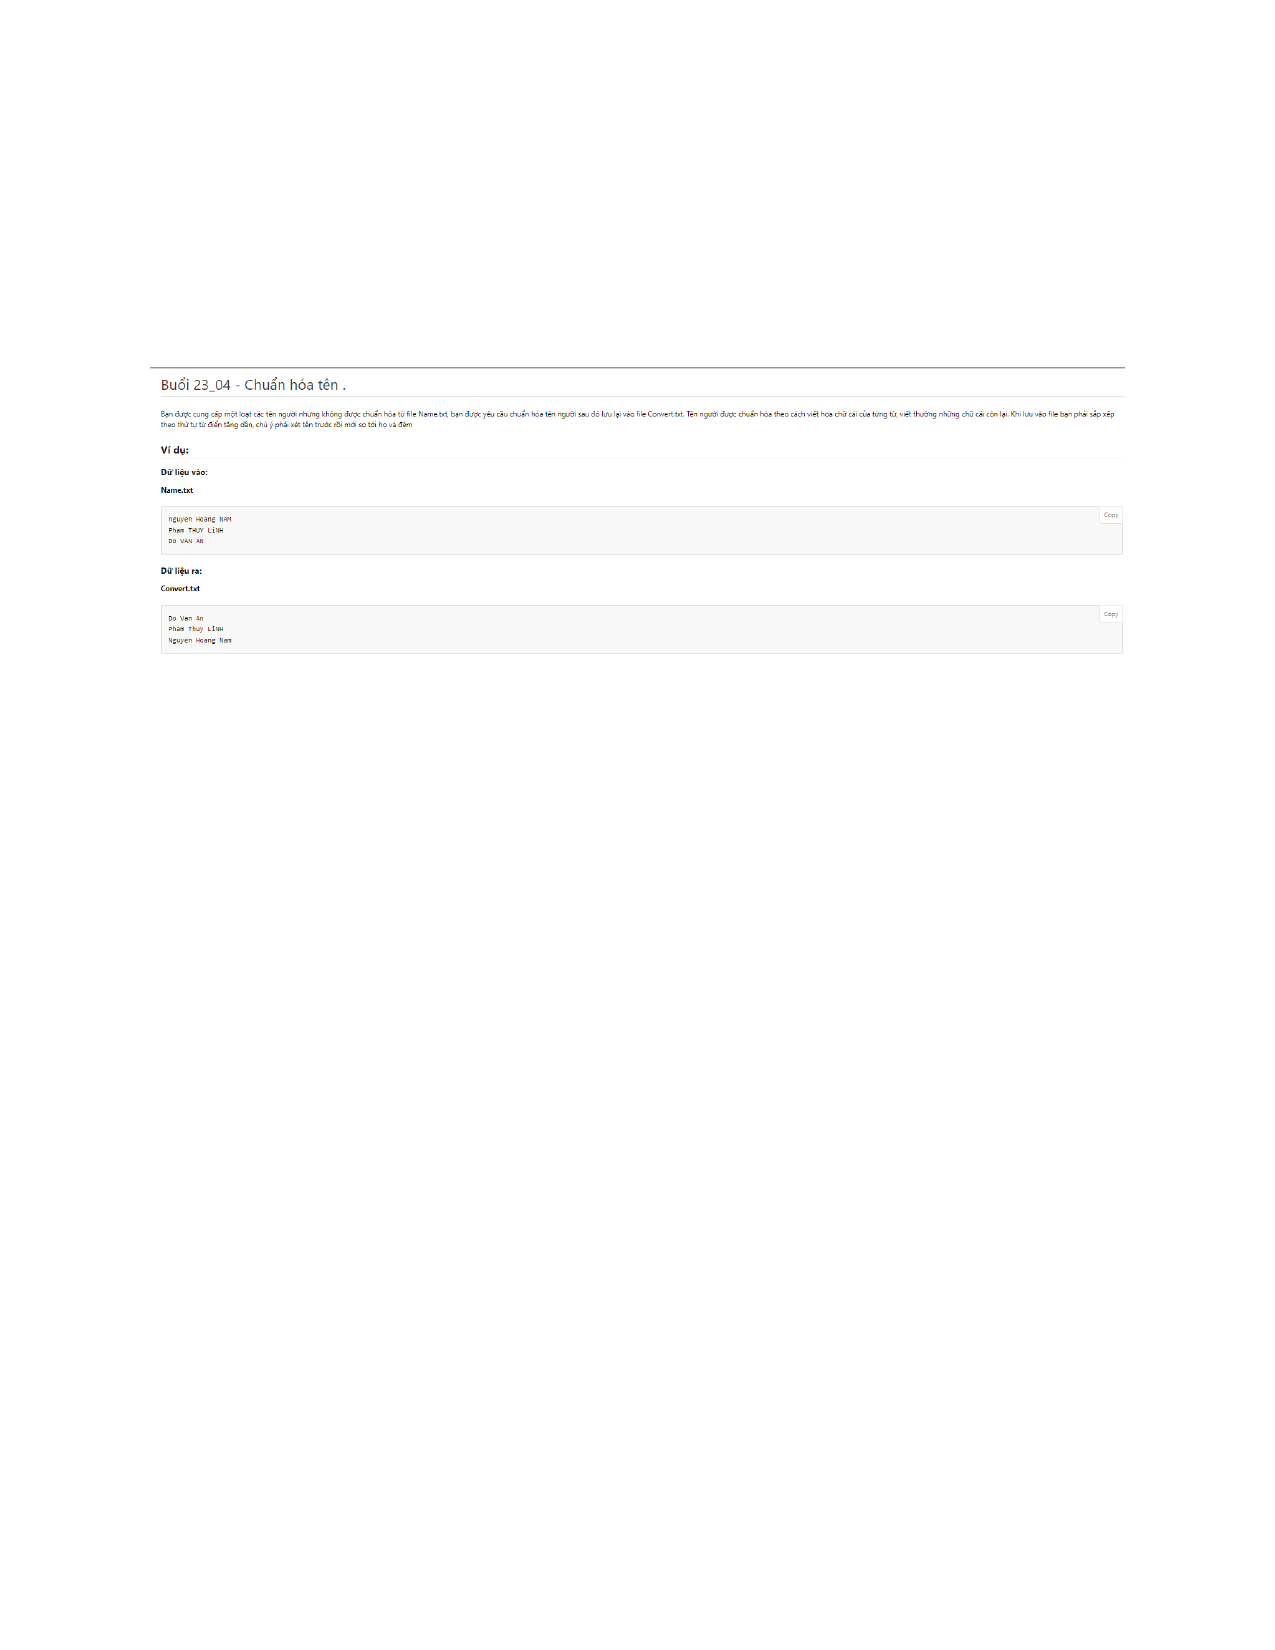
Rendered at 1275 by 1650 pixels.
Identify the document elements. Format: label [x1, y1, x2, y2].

picture [150, 367, 1125, 654]
